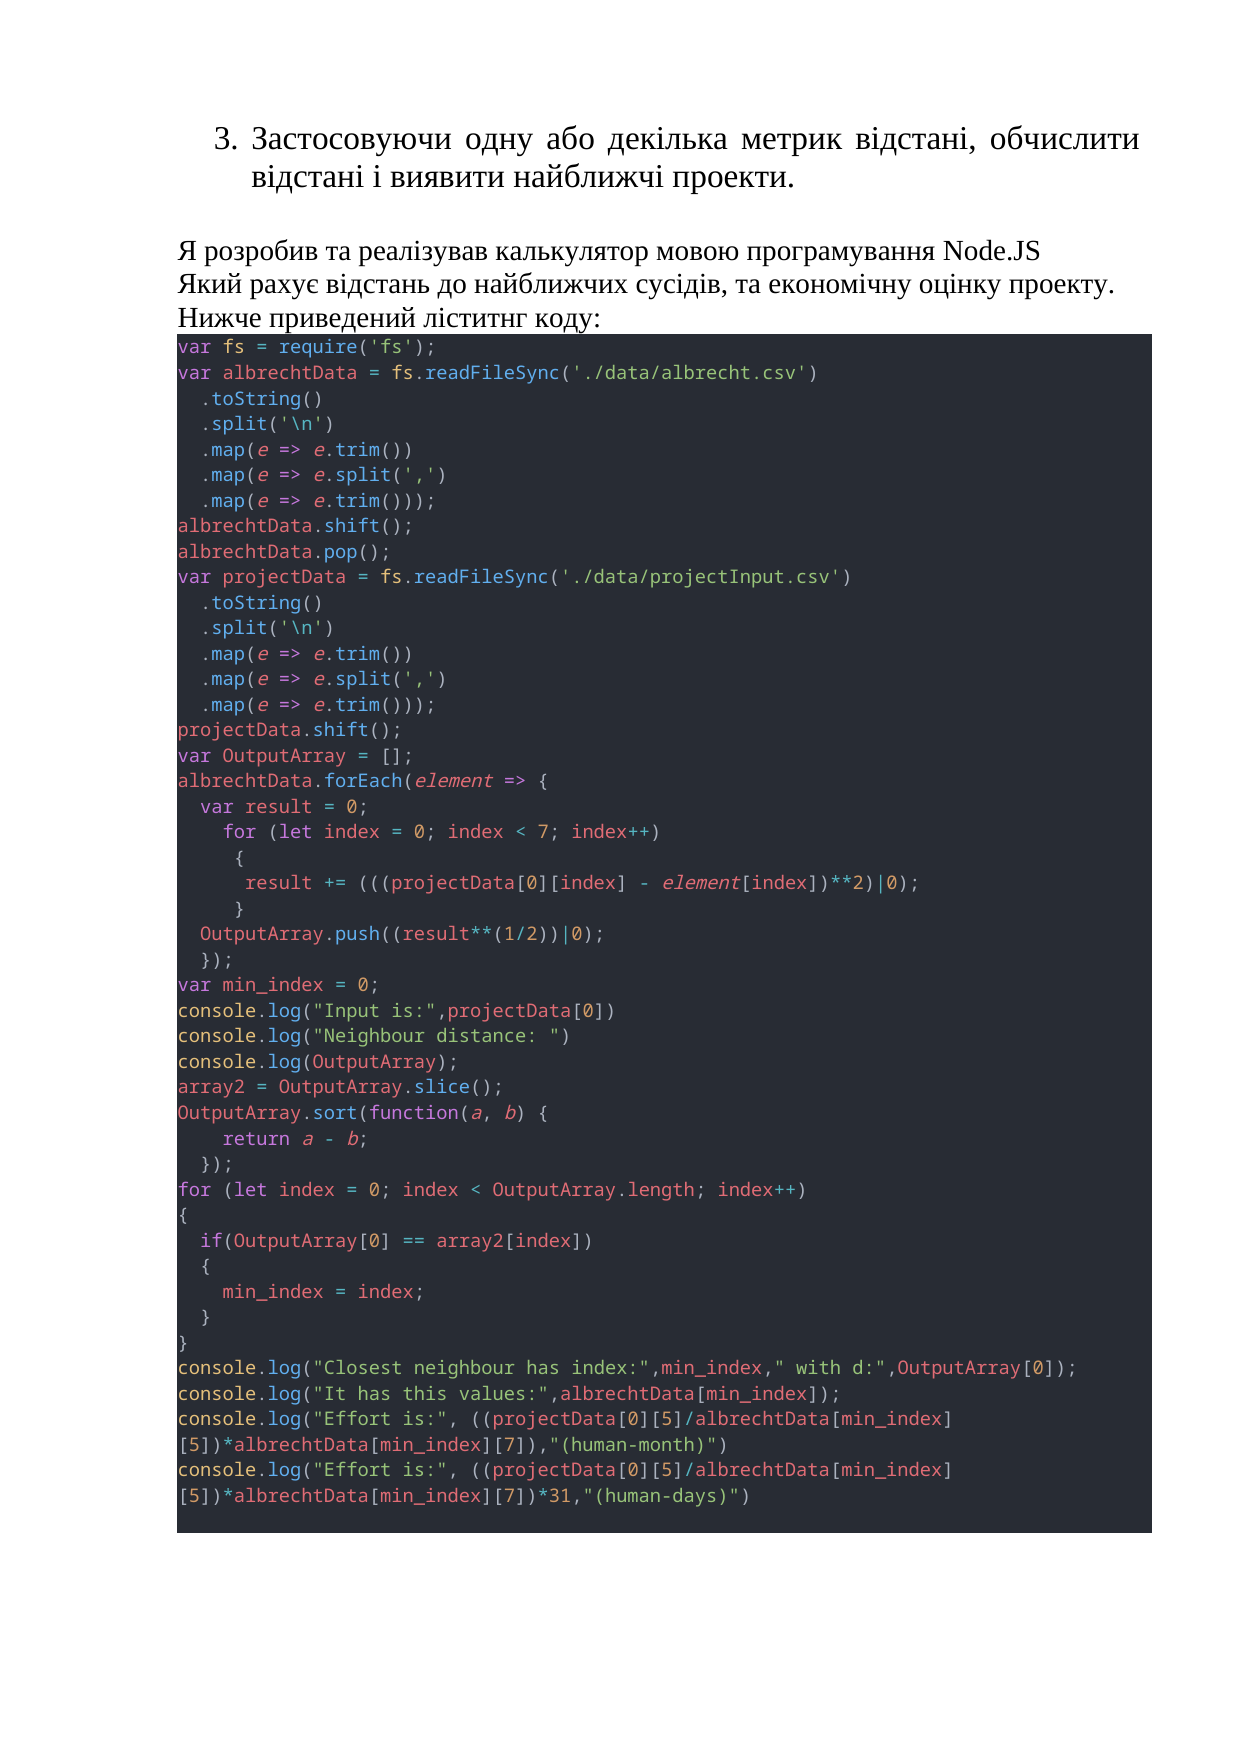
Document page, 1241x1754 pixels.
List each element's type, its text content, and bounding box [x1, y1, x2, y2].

text { [177, 1201, 1152, 1227]
text var result = 0; [177, 793, 1152, 819]
text projectData.shift(); [177, 717, 1152, 742]
text .split('\n') [177, 410, 1152, 436]
text var OutputArray = []; [177, 742, 1152, 768]
text var fs = require('fs'); [177, 334, 1152, 359]
text Нижче приведений ліститнг коду: [177, 300, 1141, 334]
text .toString() [177, 385, 1152, 410]
text .map(e => e.split(',') [177, 666, 1152, 691]
text console.log("Effort is:", ((projectData[0][5]/albrechtData[min_index][5])*albrechtData[min_index][7])*31,"(human-days)") [177, 1457, 1152, 1508]
text for (let index = 0; index < OutputArray.length; index++) [177, 1176, 1152, 1201]
text Який рахує відстань до найближчих сусідів, та економічну оцінку проекту. [177, 267, 1141, 300]
text OutputArray.sort(function(a, b) { [177, 1099, 1152, 1125]
text var projectData = fs.readFileSync('./data/projectInput.csv') [177, 563, 1152, 589]
text .toString() [177, 589, 1152, 614]
text { [177, 1252, 1152, 1278]
text if(OutputArray[0] == array2[index]) [177, 1227, 1152, 1252]
text var min_index = 0; [177, 972, 1152, 997]
text .map(e => e.trim())); [177, 487, 1152, 512]
text .split('\n') [177, 614, 1152, 640]
text result += (((projectData[0][index] - element[index])**2)|0); [177, 870, 1152, 895]
text }); [177, 1150, 1152, 1176]
text }); [177, 946, 1152, 972]
text console.log(OutputArray); [177, 1048, 1152, 1074]
text albrechtData.shift(); [177, 512, 1152, 538]
text Я розробив та реалізував калькулятор мовою програмування Node.JS [177, 233, 1141, 267]
text min_index = index; [177, 1278, 1152, 1303]
text console.log("Effort is:", ((projectData[0][5]/albrechtData[min_index][5])*albrechtData[min_index][7]),"(human-month)") [177, 1406, 1152, 1457]
text console.log("It has this values:",albrechtData[min_index]); [177, 1380, 1152, 1406]
text { [177, 844, 1152, 870]
text console.log("Input is:",projectData[0]) [177, 997, 1152, 1023]
text .map(e => e.trim())); [177, 691, 1152, 717]
text .map(e => e.trim()) [177, 436, 1152, 461]
text } [177, 1329, 1152, 1354]
text } [177, 895, 1152, 921]
text .map(e => e.split(',') [177, 461, 1152, 487]
text OutputArray.push((result**(1/2))|0); [177, 921, 1152, 946]
text } [177, 1303, 1152, 1329]
list Застосовуючи одну або декілька метрик відстані, обчислити відстані і виявити найближчі проекти. [213, 118, 1141, 195]
text console.log("Neighbour distance: ") [177, 1023, 1152, 1048]
text array2 = OutputArray.slice(); [177, 1074, 1152, 1099]
text console.log("Closest neighbour has index:",min_index," with d:",OutputArray[0]); [177, 1354, 1152, 1380]
text .map(e => e.trim()) [177, 640, 1152, 666]
text albrechtData.pop(); [177, 538, 1152, 563]
text var albrechtData = fs.readFileSync('./data/albrecht.csv') [177, 359, 1152, 385]
text return a - b; [177, 1125, 1152, 1150]
text albrechtData.forEach(element => { [177, 768, 1152, 793]
text for (let index = 0; index < 7; index++) [177, 819, 1152, 844]
